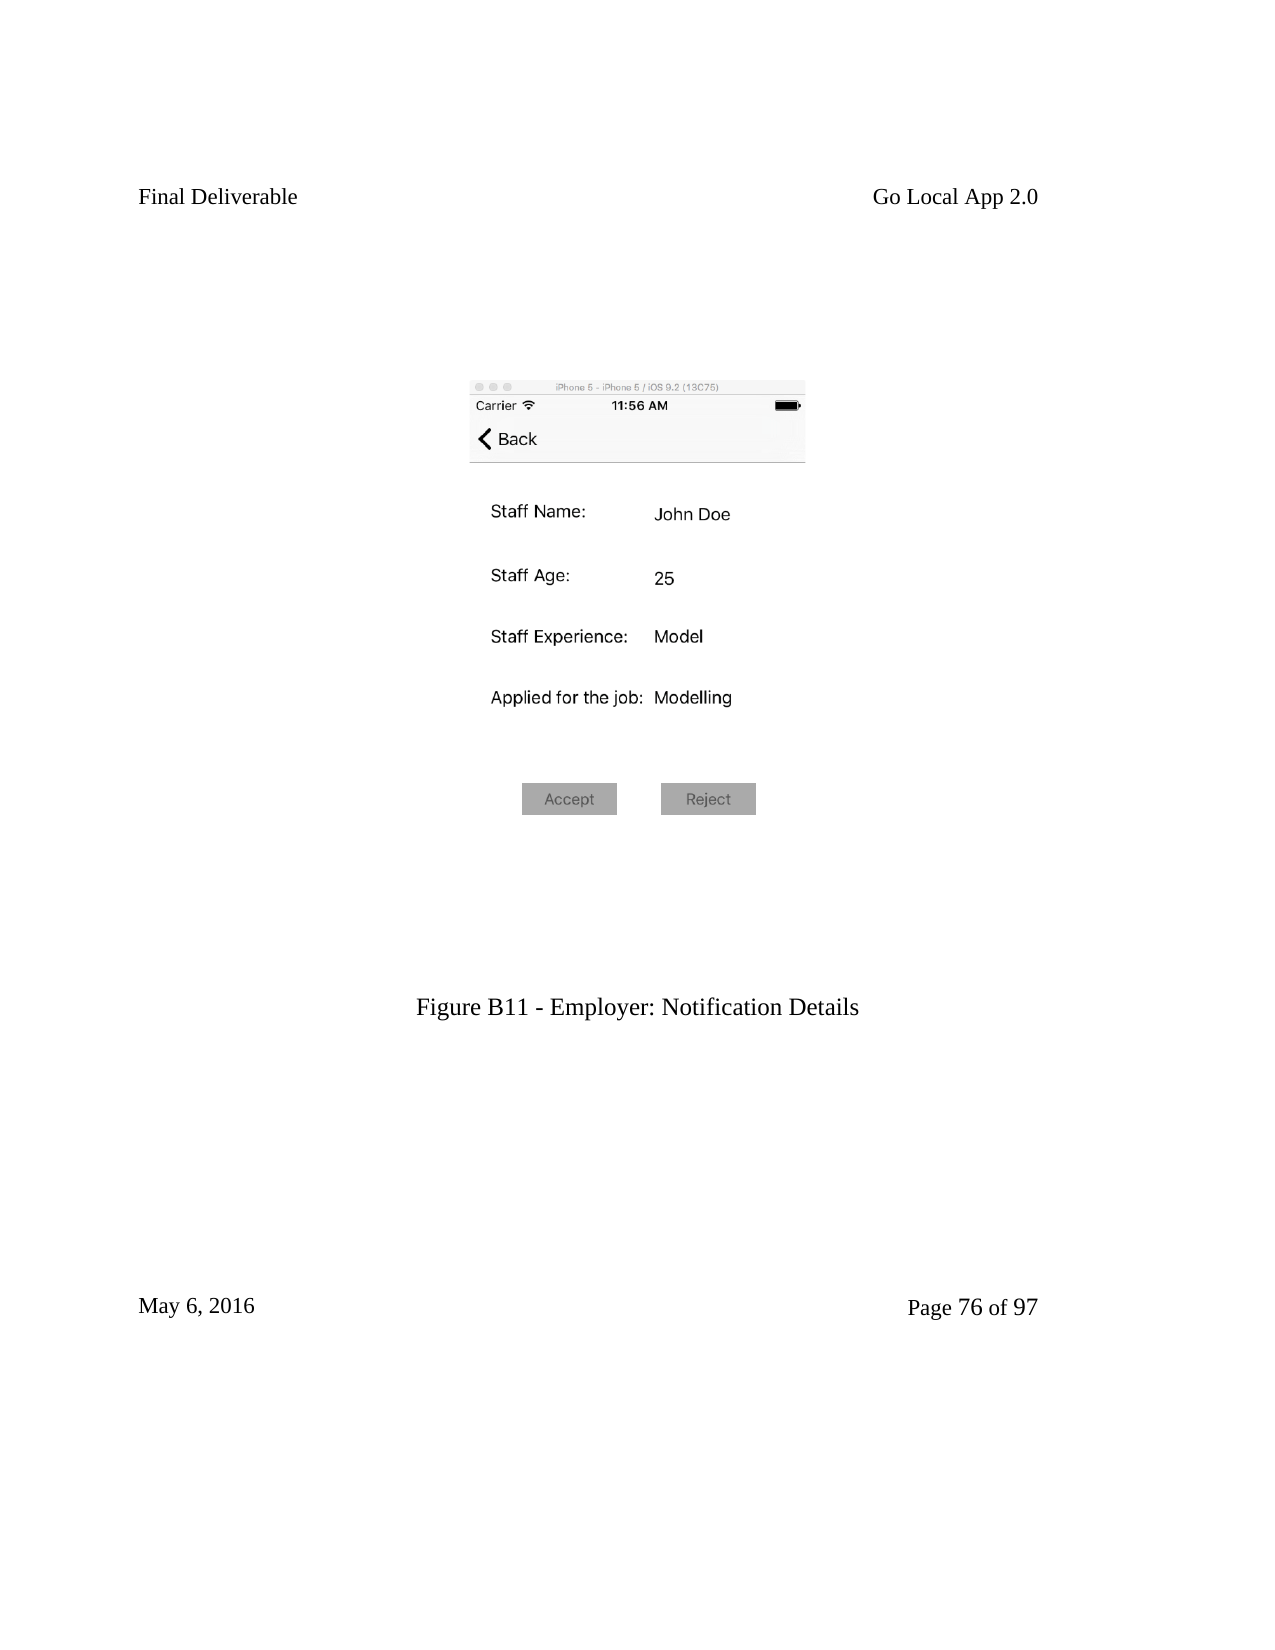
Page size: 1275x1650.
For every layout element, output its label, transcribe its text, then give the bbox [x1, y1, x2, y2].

text Figure B11 - Employer: Notification Details [150, 992, 1125, 1021]
picture [469, 380, 806, 992]
